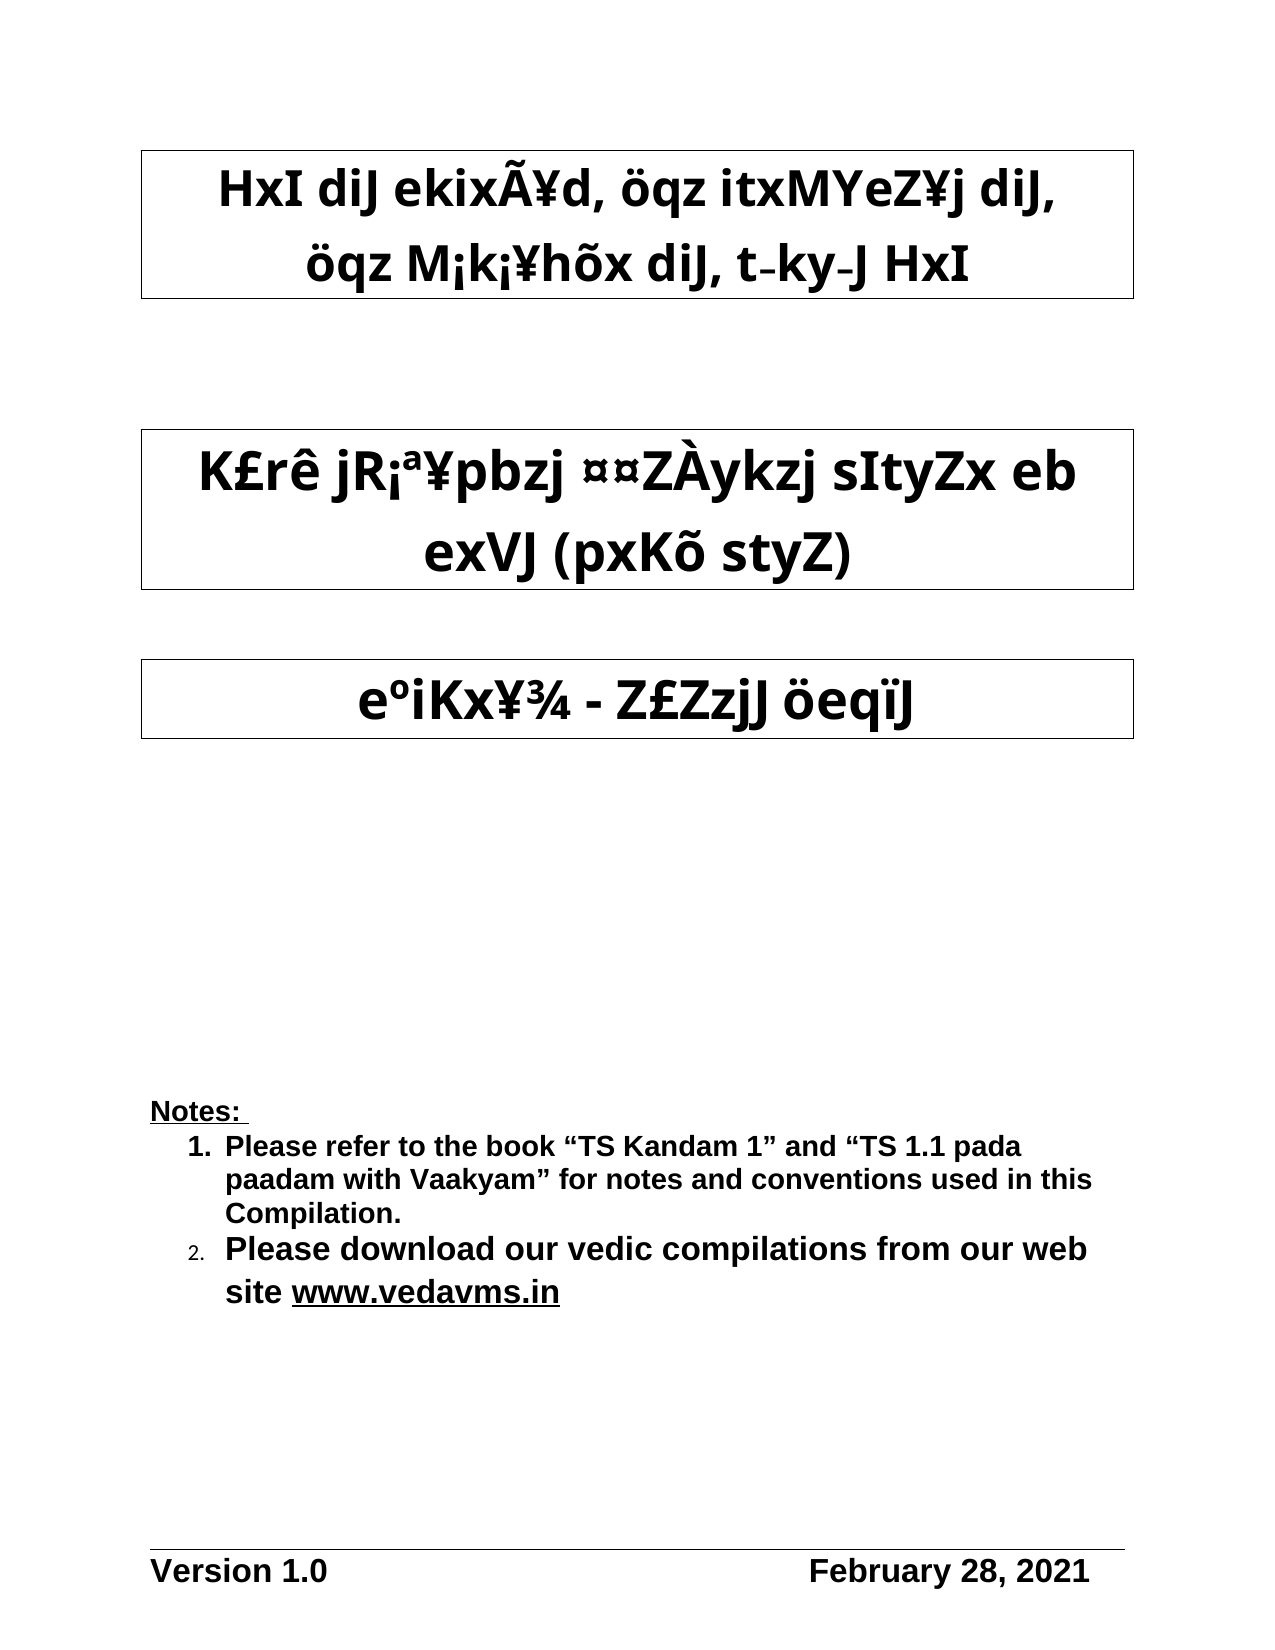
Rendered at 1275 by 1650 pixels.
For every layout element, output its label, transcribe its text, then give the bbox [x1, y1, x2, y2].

list Please refer to the book “TS Kandam 1” and “TS 1.1 pada paadam with Vaakyam” for notes and conventions used in this Compilation. [187, 1129, 1124, 1229]
text eºiKx¥¾ - Z£ZzjJ öeqïJ [142, 660, 1133, 738]
text K£rê jR¡ª¥pbzj ¤¤ZÀykzj sItyZx eb exVJ (pxKõ styZ) [142, 430, 1133, 589]
text öqz M¡k¡¥hõx diJ, t–ky–J HxI [142, 225, 1133, 298]
list Please download our vedic compilations from our web site www.vedavms.in [187, 1229, 1124, 1310]
text HxI diJ ekixÃ¥d, öqz itxMYeZ¥j diJ, [142, 151, 1133, 221]
text Notes: [150, 1094, 1124, 1127]
